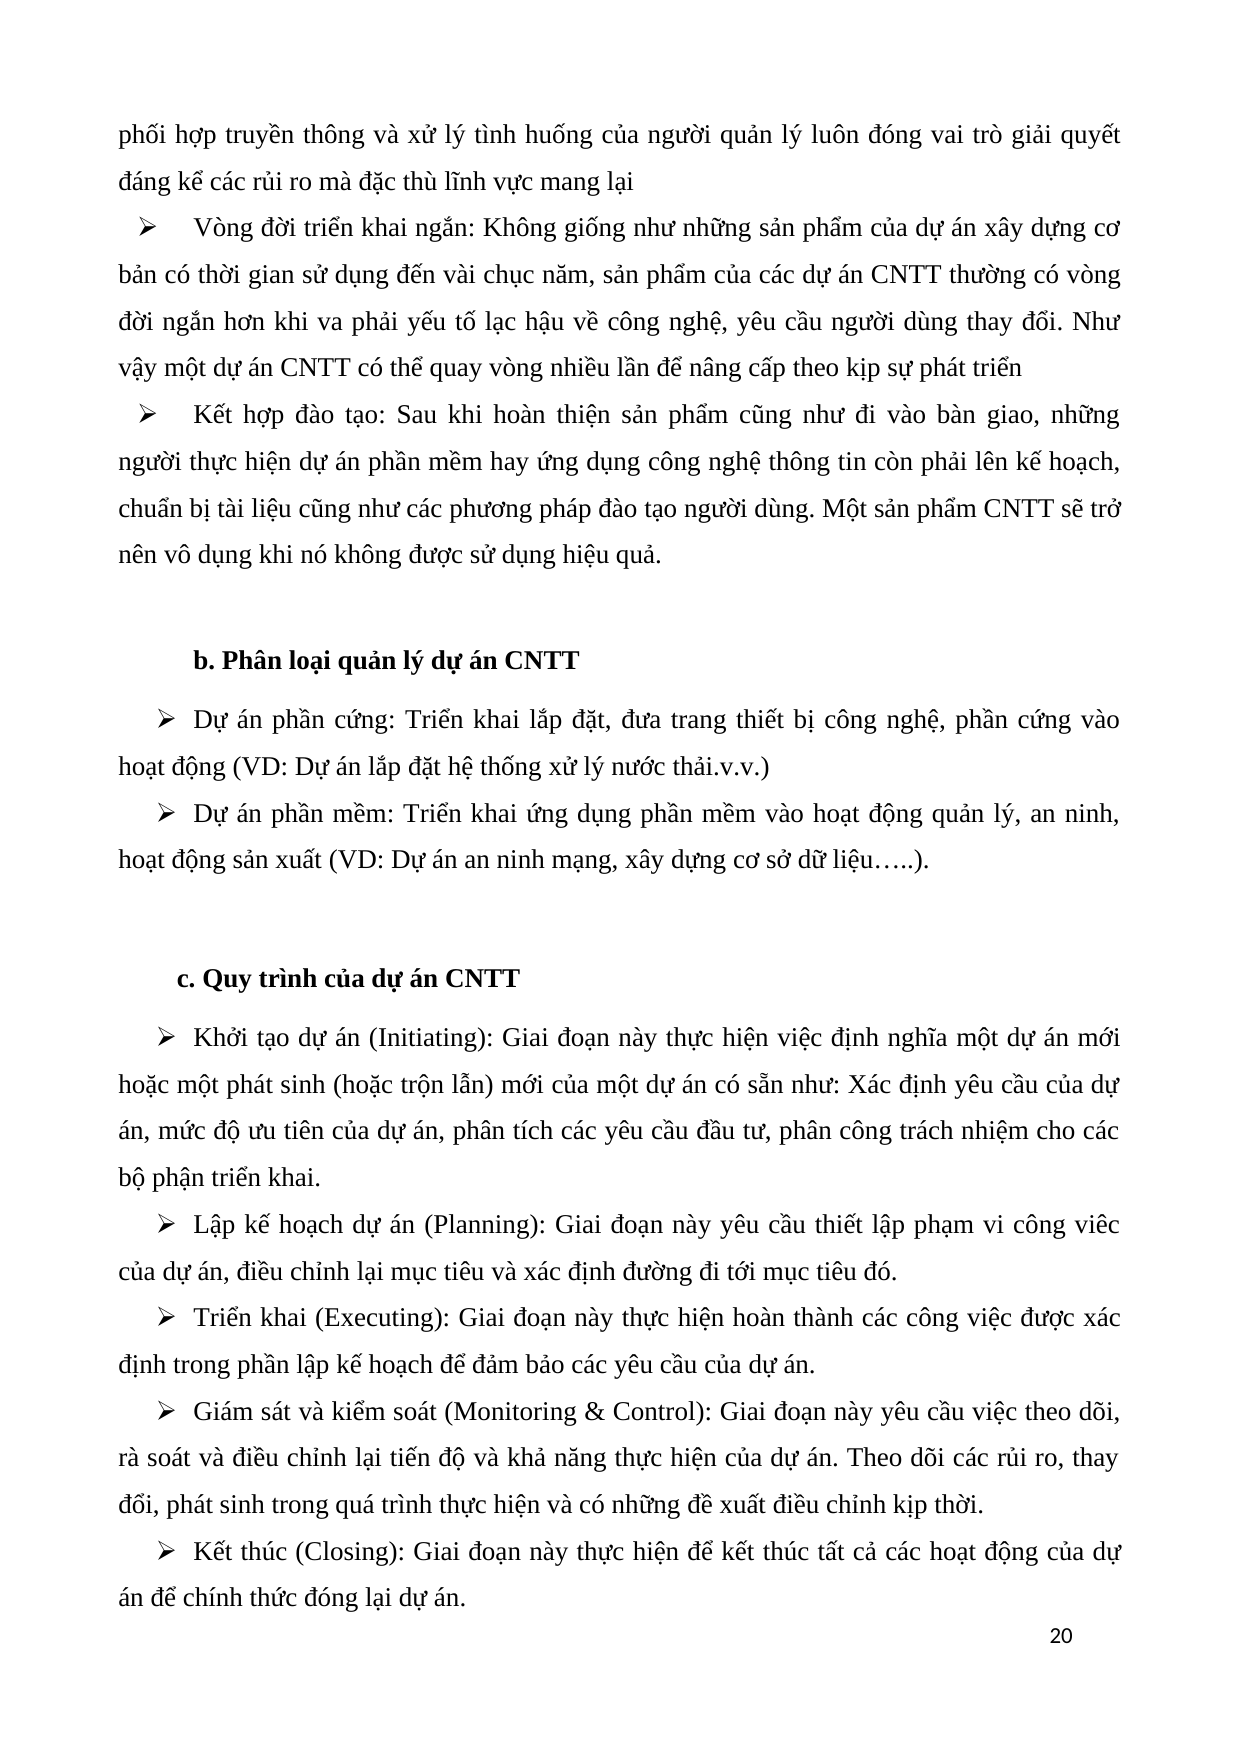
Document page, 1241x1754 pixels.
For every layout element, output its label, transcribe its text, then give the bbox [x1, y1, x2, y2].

list Triển khai (Executing): Giai đoạn này thực hiện hoàn thành các công việc được xác định trong phần lập kế hoạch để đảm bảo các yêu cầu của dự án. [118, 1301, 1122, 1379]
text b. Phân loại quản lý dự án CNTT [118, 644, 1122, 675]
list Dự án phần cứng: Triển khai lắp đặt, đưa trang thiết bị công nghệ, phần cứng vào hoạt động (VD: Dự án lắp đặt hệ thống xử lý nước thải.v.v.) [118, 703, 1122, 781]
list Vòng đời triển khai ngắn: Không giống như những sản phẩm của dự án xây dựng cơ bản có thời gian sử dụng đến vài chục năm, sản phẩm của các dự án CNTT thường có vòng đời ngắn hơn khi va phải yếu tố lạc hậu về công nghệ, yêu cầu người dùng thay đổi. Như vậy một dự án CNTT có thể quay vòng nhiều lần để nâng cấp theo kịp sự phát triển [118, 211, 1122, 383]
list Kết thúc (Closing): Giai đoạn này thực hiện để kết thúc tất cả các hoạt động của dự án để chính thức đóng lại dự án. [118, 1535, 1122, 1613]
list Lập kế hoạch dự án (Planning): Giai đoạn này yêu cầu thiết lập phạm vi công viêc của dự án, điều chỉnh lại mục tiêu và xác định đường đi tới mục tiêu đó. [118, 1208, 1122, 1286]
list Khởi tạo dự án (Initiating): Giai đoạn này thực hiện việc định nghĩa một dự án mới hoặc một phát sinh (hoặc trộn lẫn) mới của một dự án có sẵn như: Xác định yêu cầu của dự án, mức độ ưu tiên của dự án, phân tích các yêu cầu đầu tư, phân công trách nhiệm cho các bộ phận triển khai. [118, 1021, 1122, 1192]
text c. Quy trình của dự án CNTT [118, 962, 1122, 993]
list Giám sát và kiểm soát (Monitoring & Control): Giai đoạn này yêu cầu việc theo dõi, rà soát và điều chỉnh lại tiến độ và khả năng thực hiện của dự án. Theo dõi các rủi ro, thay đổi, phát sinh trong quá trình thực hiện và có những đề xuất điều chỉnh kịp thời. [118, 1395, 1122, 1519]
list Kết hợp đào tạo: Sau khi hoàn thiện sản phẩm cũng như đi vào bàn giao, những người thực hiện dự án phần mềm hay ứng dụng công nghệ thông tin còn phải lên kế hoạch, chuẩn bị tài liệu cũng như các phương pháp đào tạo người dùng. Một sản phẩm CNTT sẽ trở nên vô dụng khi nó không được sử dụng hiệu quả. [118, 398, 1122, 569]
list Dự án phần mềm: Triển khai ứng dụng phần mềm vào hoạt động quản lý, an ninh, hoạt động sản xuất (VD: Dự án an ninh mạng, xây dựng cơ sở dữ liệu…..). [118, 797, 1122, 875]
